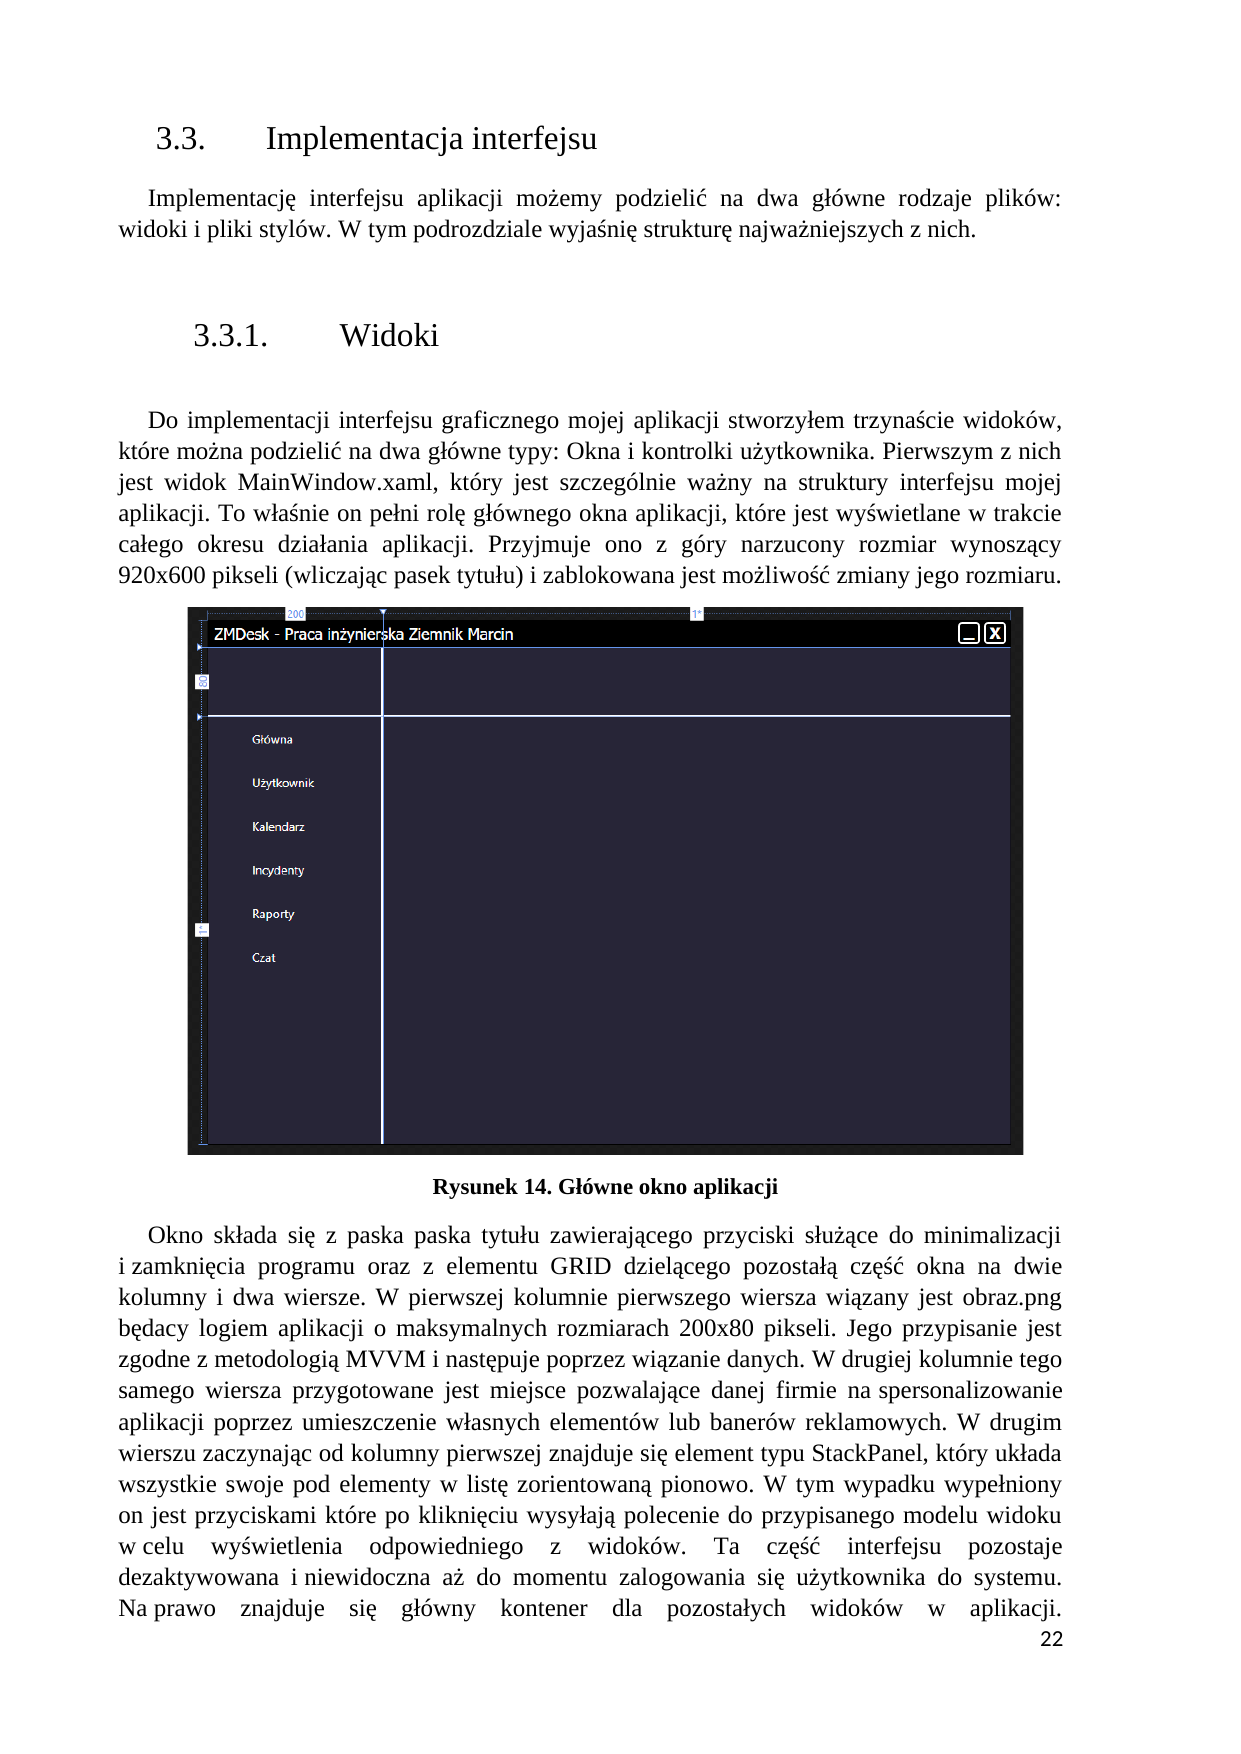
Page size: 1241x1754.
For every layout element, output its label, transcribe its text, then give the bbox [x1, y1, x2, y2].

picture [187, 607, 1024, 1155]
list Implementacja interfejsu [156, 118, 1063, 156]
text Implementację interfejsu aplikacji możemy podzielić na dwa główne rodzaje plików: widoki i pliki stylów. W tym podrozdziale wyjaśnię strukturę najważniejszych z nich. [118, 183, 1063, 243]
subtitle Widoki [193, 316, 1063, 354]
text Do implementacji interfejsu graficznego mojej aplikacji stworzyłem trzynaście widoków, które można podzielić na dwa główne typy: Okna i kontrolki użytkownika. Pierwszym z nich jest widok MainWindow.xaml, który jest szczególnie ważny na struktury interfejsu mojej aplikacji. To właśnie on pełni rolę głównego okna aplikacji, które jest wyświetlane w trakcie całego okresu działania aplikacji. Przyjmuje ono z góry narzucony rozmiar wynoszący 920x600 pikseli (wliczając pasek tytułu) i zablokowana jest możliwość zmiany jego rozmiaru. [118, 405, 1063, 589]
text Rysunek 14. Główne okno aplikacji [118, 1173, 1063, 1199]
